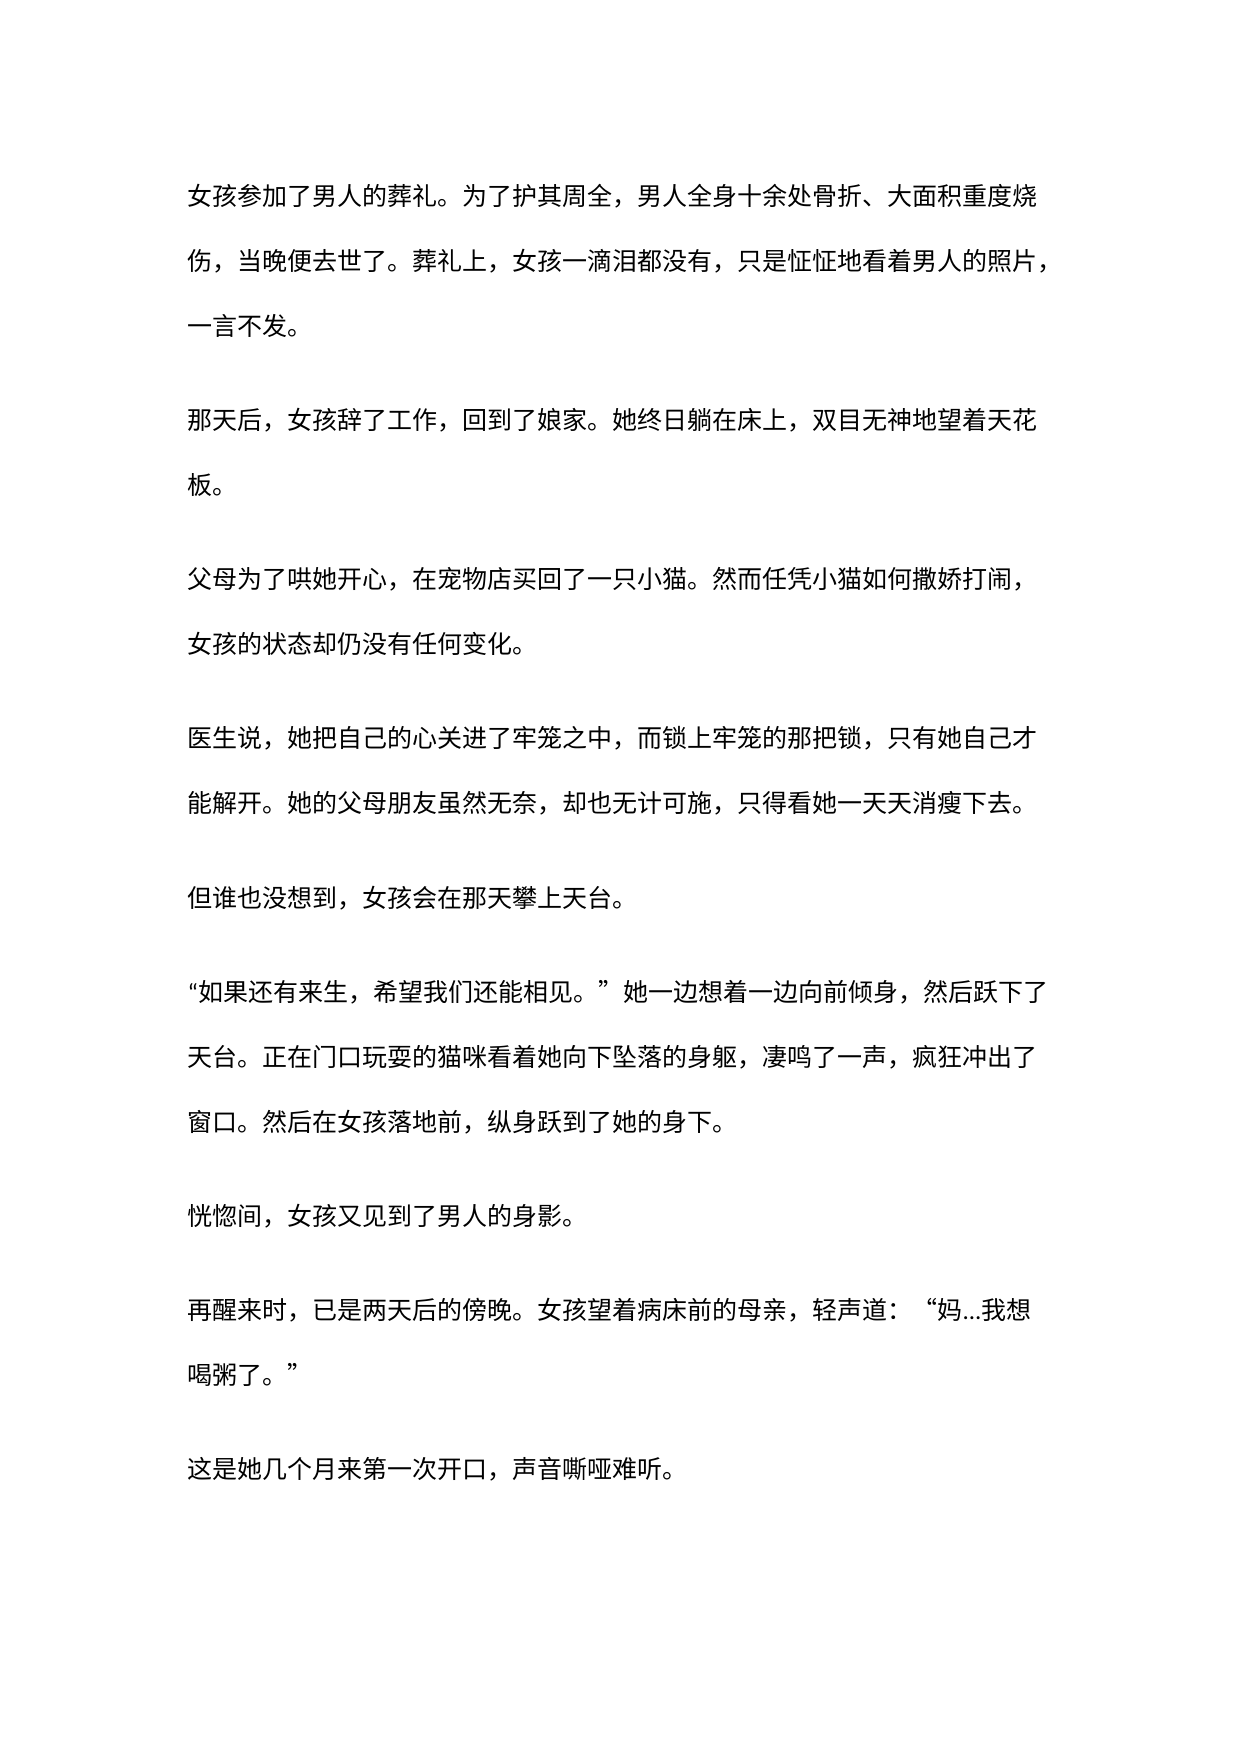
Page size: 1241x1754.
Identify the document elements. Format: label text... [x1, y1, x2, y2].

text 恍惚间，女孩又见到了男人的身影。 [187, 1182, 1053, 1247]
text “如果还有来生，希望我们还能相见。”她一边想着一边向前倾身，然后跃下了天台。正在门口玩耍的猫咪看着她向下坠落的身躯，凄鸣了一声，疯狂冲出了窗口。然后在女孩落地前，纵身跃到了她的身下。 [187, 958, 1053, 1153]
text 女孩参加了男人的葬礼。为了护其周全，男人全身十余处骨折、大面积重度烧伤，当晚便去世了。葬礼上，女孩一滴泪都没有，只是怔怔地看着男人的照片，一言不发。 [187, 162, 1053, 357]
text 但谁也没想到，女孩会在那天攀上天台。 [187, 864, 1053, 929]
text 父母为了哄她开心，在宠物店买回了一只小猫。然而任凭小猫如何撒娇打闹，女孩的状态却仍没有任何变化。 [187, 545, 1053, 675]
text 那天后，女孩辞了工作，回到了娘家。她终日躺在床上，双目无神地望着天花板。 [187, 386, 1053, 516]
text 这是她几个月来第一次开口，声音嘶哑难听。 [187, 1435, 1053, 1500]
text 医生说，她把自己的心关进了牢笼之中，而锁上牢笼的那把锁，只有她自己才能解开。她的父母朋友虽然无奈，却也无计可施，只得看她一天天消瘦下去。 [187, 704, 1053, 834]
text 再醒来时，已是两天后的傍晚。女孩望着病床前的母亲，轻声道：“妈...我想喝粥了。” [187, 1276, 1053, 1406]
